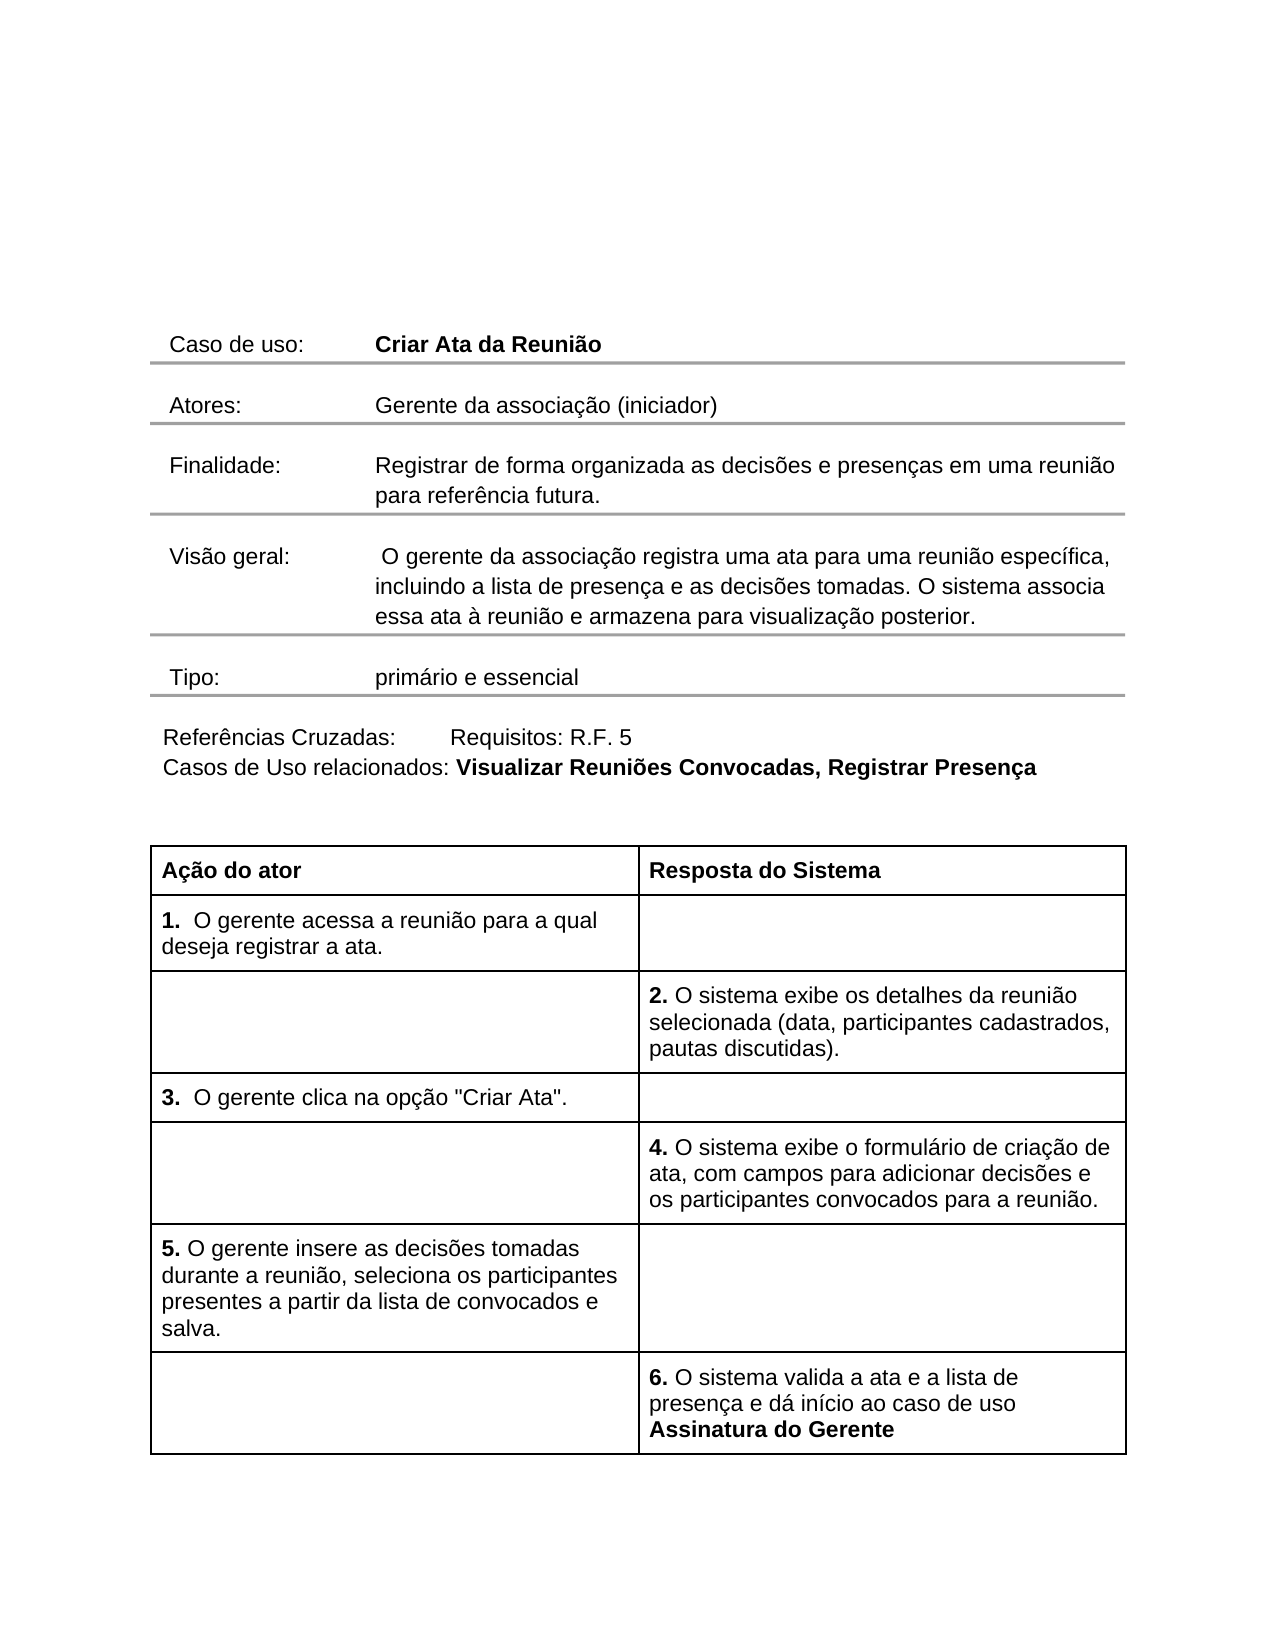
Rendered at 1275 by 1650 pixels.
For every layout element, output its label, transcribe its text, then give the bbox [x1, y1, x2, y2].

text Caso de uso: Criar Ata da Reunião [150, 331, 1125, 358]
text incluindo a lista de presença e as decisões tomadas. O sistema associa essa ata à reunião e armazena para visualização posterior. [375, 573, 1125, 629]
text Finalidade: Registrar de forma organizada as decisões e presenças em uma reunião [150, 452, 1125, 478]
text Atores: Gerente da associação (iniciador) [150, 392, 1125, 418]
table_cell [640, 1225, 1125, 1351]
table_cell [640, 896, 1125, 970]
text Tipo: primário e essencial [150, 663, 1125, 690]
table_cell [152, 972, 638, 1072]
text Casos de Uso relacionados: Visualizar Reuniões Convocadas, Registrar Presença [150, 754, 1125, 781]
table_header Resposta do Sistema [640, 847, 1125, 894]
table_cell 2. O sistema exibe os detalhes da reunião selecionada (data, participantes cadastrados, pautas discutidas). [640, 972, 1125, 1072]
table_header Ação do ator [152, 847, 638, 894]
table_cell 6. O sistema valida a ata e a lista de presença e dá início ao caso de uso Assinatura do Gerente [640, 1353, 1125, 1453]
table_cell [152, 1353, 638, 1453]
table_cell 1. O gerente acessa a reunião para a qual deseja registrar a ata. [152, 896, 638, 970]
table_cell 4. O sistema exibe o formulário de criação de ata, com campos para adicionar decisões e os participantes convocados para a reunião. [640, 1123, 1125, 1223]
table_cell [152, 1123, 638, 1223]
text para referência futura. [300, 482, 1125, 509]
table_cell 5. O gerente insere as decisões tomadas durante a reunião, seleciona os participantes presentes a partir da lista de convocados e salva. [152, 1225, 638, 1351]
text Referências Cruzadas: Requisitos: R.F. 5 [150, 724, 1125, 750]
text Visão geral: O gerente da associação registra uma ata para uma reunião específica, [150, 543, 1125, 569]
table_cell [640, 1074, 1125, 1121]
table_cell 3. O gerente clica na opção "Criar Ata". [152, 1074, 638, 1121]
